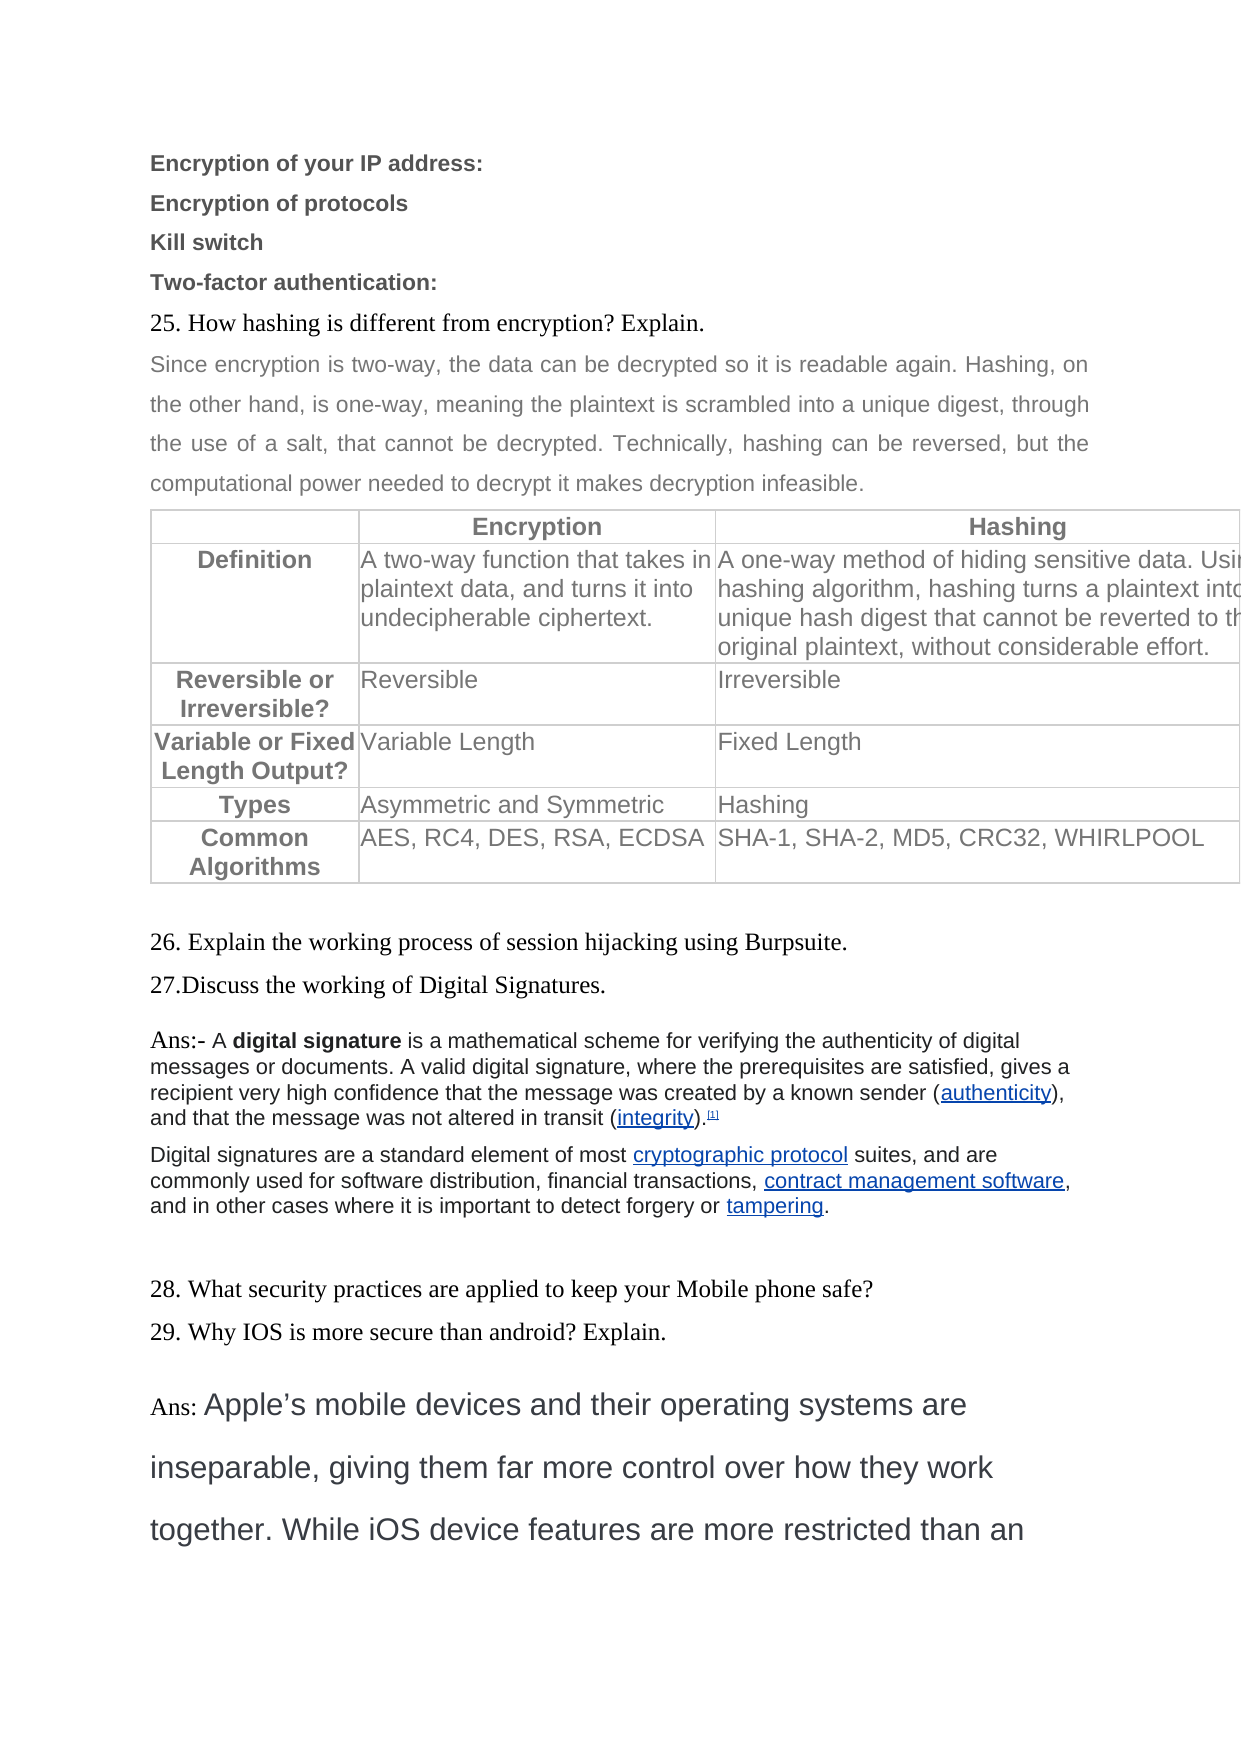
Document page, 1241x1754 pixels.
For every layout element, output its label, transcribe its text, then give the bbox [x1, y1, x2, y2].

table_cell Irreversible [716, 664, 1239, 724]
text Ans:- A digital signature is a mathematical scheme for verifying the authenticity of digital messages or documents. A valid digital signature, where the prerequisites are satisfied, gives a recipient very high confidence that the message was created by a known sender (authenticity), and that the message was not altered in transit (integrity).[1] [150, 1026, 1090, 1130]
text Since encryption is two-way, the data can be decrypted so it is readable again. Hashing, on the other hand, is one-way, meaning the plaintext is scrambled into a unique digest, through the use of a salt, that cannot be decrypted. Technically, hashing can be reversed, but the computational power needed to decrypt it makes decryption infeasible. [150, 351, 1090, 496]
list How hashing is different from encryption? Explain. [150, 308, 1090, 337]
text Two-factor authentication: [150, 268, 1090, 295]
list Why IOS is more secure than android? Explain. [150, 1317, 1090, 1346]
table_cell A two-way function that takes in plaintext data, and turns it into undecipherable ciphertext. [360, 544, 715, 662]
text Digital signatures are a standard element of most cryptographic protocol suites, and are commonly used for software distribution, financial transactions, contract management software, and in other cases where it is important to detect forgery or tampering. [150, 1142, 1090, 1218]
list Discuss the working of Digital Signatures. [150, 970, 1090, 999]
text Encryption of protocols [150, 189, 1090, 216]
table_cell Hashing [716, 788, 1239, 820]
text Encryption of your IP address: [150, 150, 1090, 176]
table_cell Fixed Length [716, 726, 1239, 786]
list Explain the working process of session hijacking using Burpsuite. [150, 927, 1090, 956]
table_cell Types [152, 788, 358, 820]
list What security practices are applied to keep your Mobile phone safe? [150, 1274, 1090, 1302]
table_cell SHA-1, SHA-2, MD5, CRC32, WHIRLPOOL [716, 822, 1239, 882]
table_cell A one-way method of hiding sensitive data. Using a hashing algorithm, hashing turns a plaintext into a unique hash digest that cannot be reverted to the original plaintext, without considerable effort. [716, 544, 1239, 662]
table_cell AES, RC4, DES, RSA, ECDSA [360, 822, 715, 882]
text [150, 1360, 1090, 1547]
table_cell Variable or Fixed Length Output? [152, 726, 358, 786]
text Kill switch [150, 229, 1090, 255]
table_header Hashing [716, 511, 1239, 542]
table_header Encryption [360, 511, 715, 542]
table_cell Asymmetric and Symmetric [360, 788, 715, 820]
table_cell Common Algorithms [152, 822, 358, 882]
table_cell Definition [152, 544, 358, 662]
table_header [152, 511, 358, 542]
table_cell Reversible or Irreversible? [152, 664, 358, 724]
table_cell Variable Length [360, 726, 715, 786]
table_cell Reversible [360, 664, 715, 724]
